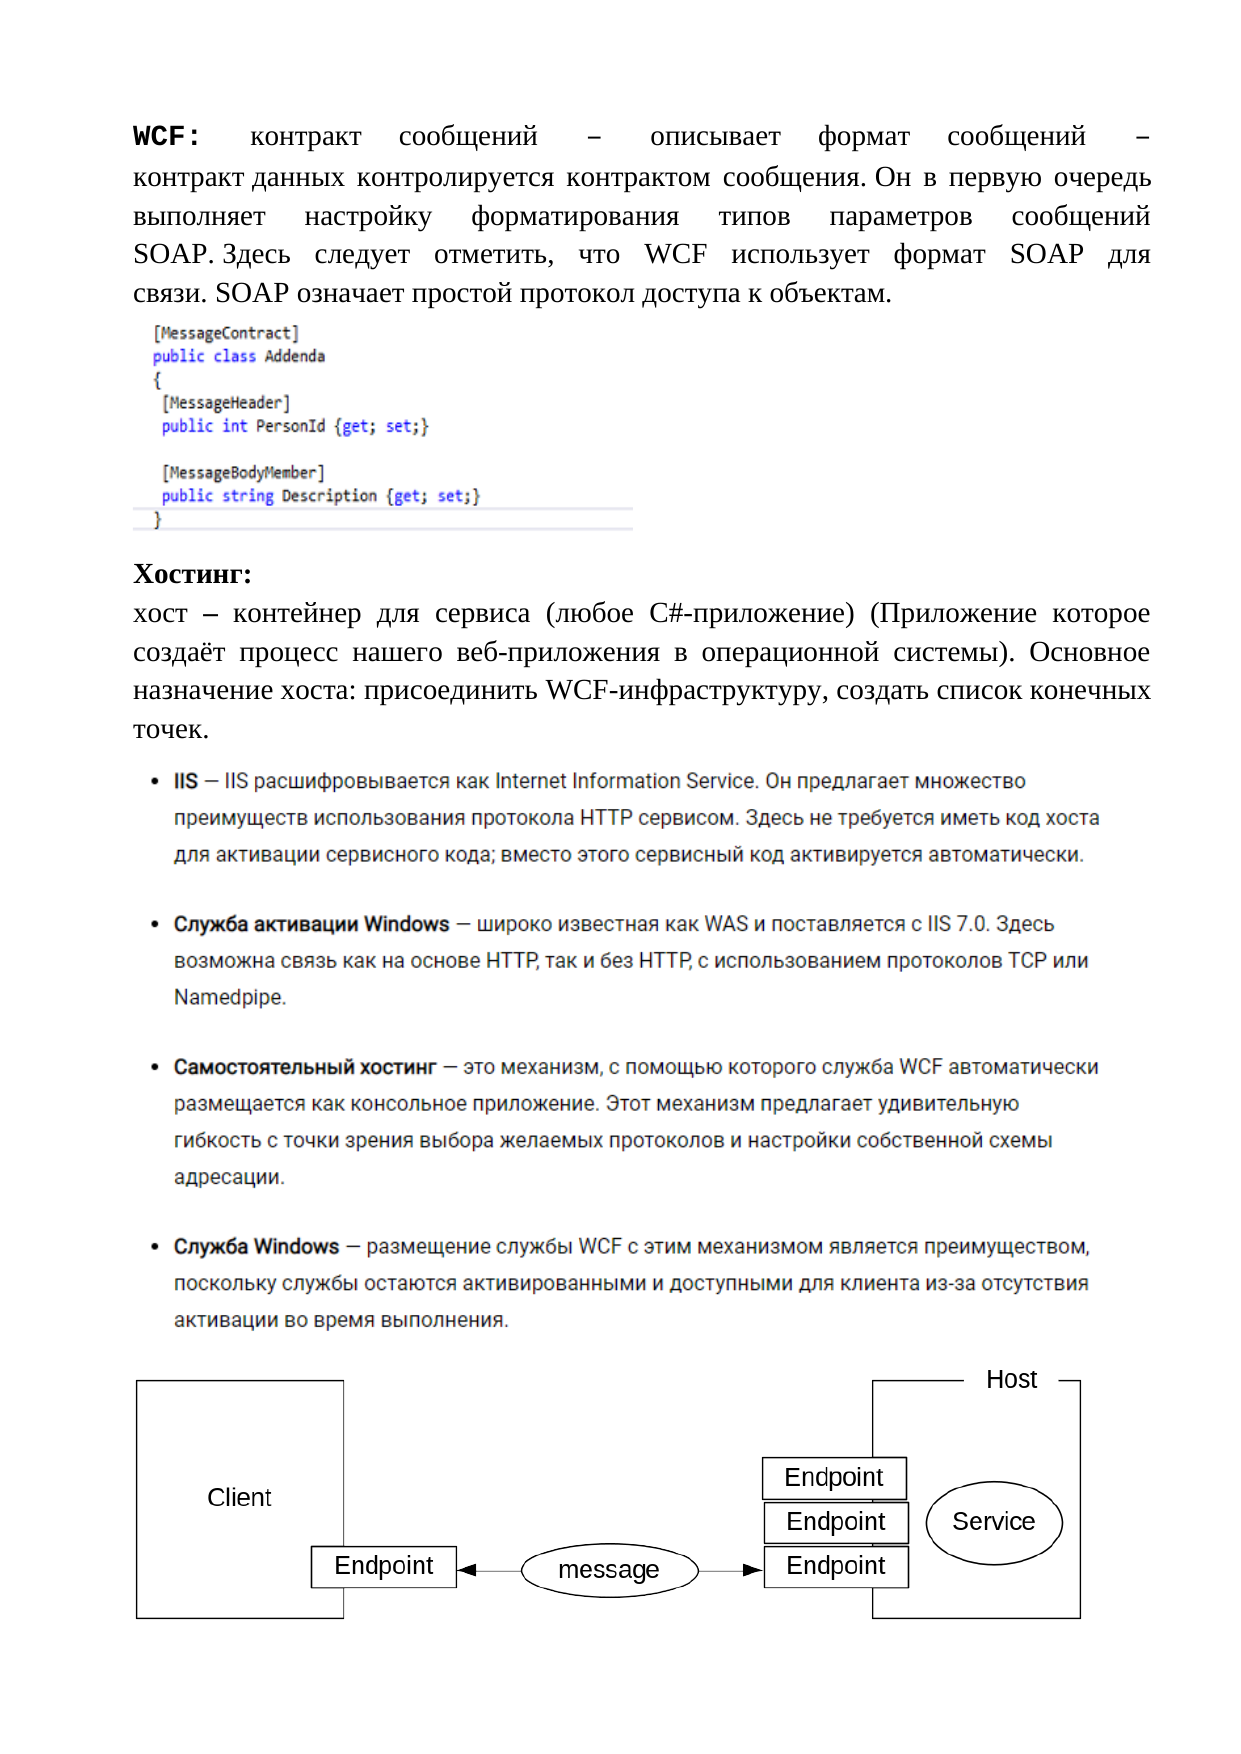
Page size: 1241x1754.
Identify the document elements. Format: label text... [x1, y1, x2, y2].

list WCF: контракт сообщений – описывает формат сообщений – контракт данных контролируется контрактом сообщения. Он в первую очередь выполняет настройку форматирования типов параметров сообщений SOAP. Здесь следует отметить, что WCF использует формат SOAP для связи. SOAP означает простой протокол доступа к объектам. [133, 118, 1152, 198]
text хост – контейнер для сервиса (любое С#-приложение) (Приложение которое создаёт процесс нашего веб-приложения в операционной системы). Основное назначение хоста: присоединить WCF-инфраструктуру, создать список конечных точек. [133, 595, 1152, 744]
text Хостинг: [133, 557, 1152, 590]
picture [132, 313, 633, 553]
list WCF: контракт сообщений – описывает формат сообщений – контракт данных контролируется контрактом сообщения. Он в первую очередь выполняет настройку форматирования типов параметров сообщений SOAP. Здесь следует отметить, что WCF использует формат SOAP для связи. SOAP означает простой протокол доступа к объектам. [133, 270, 1152, 308]
picture [132, 749, 1108, 1352]
